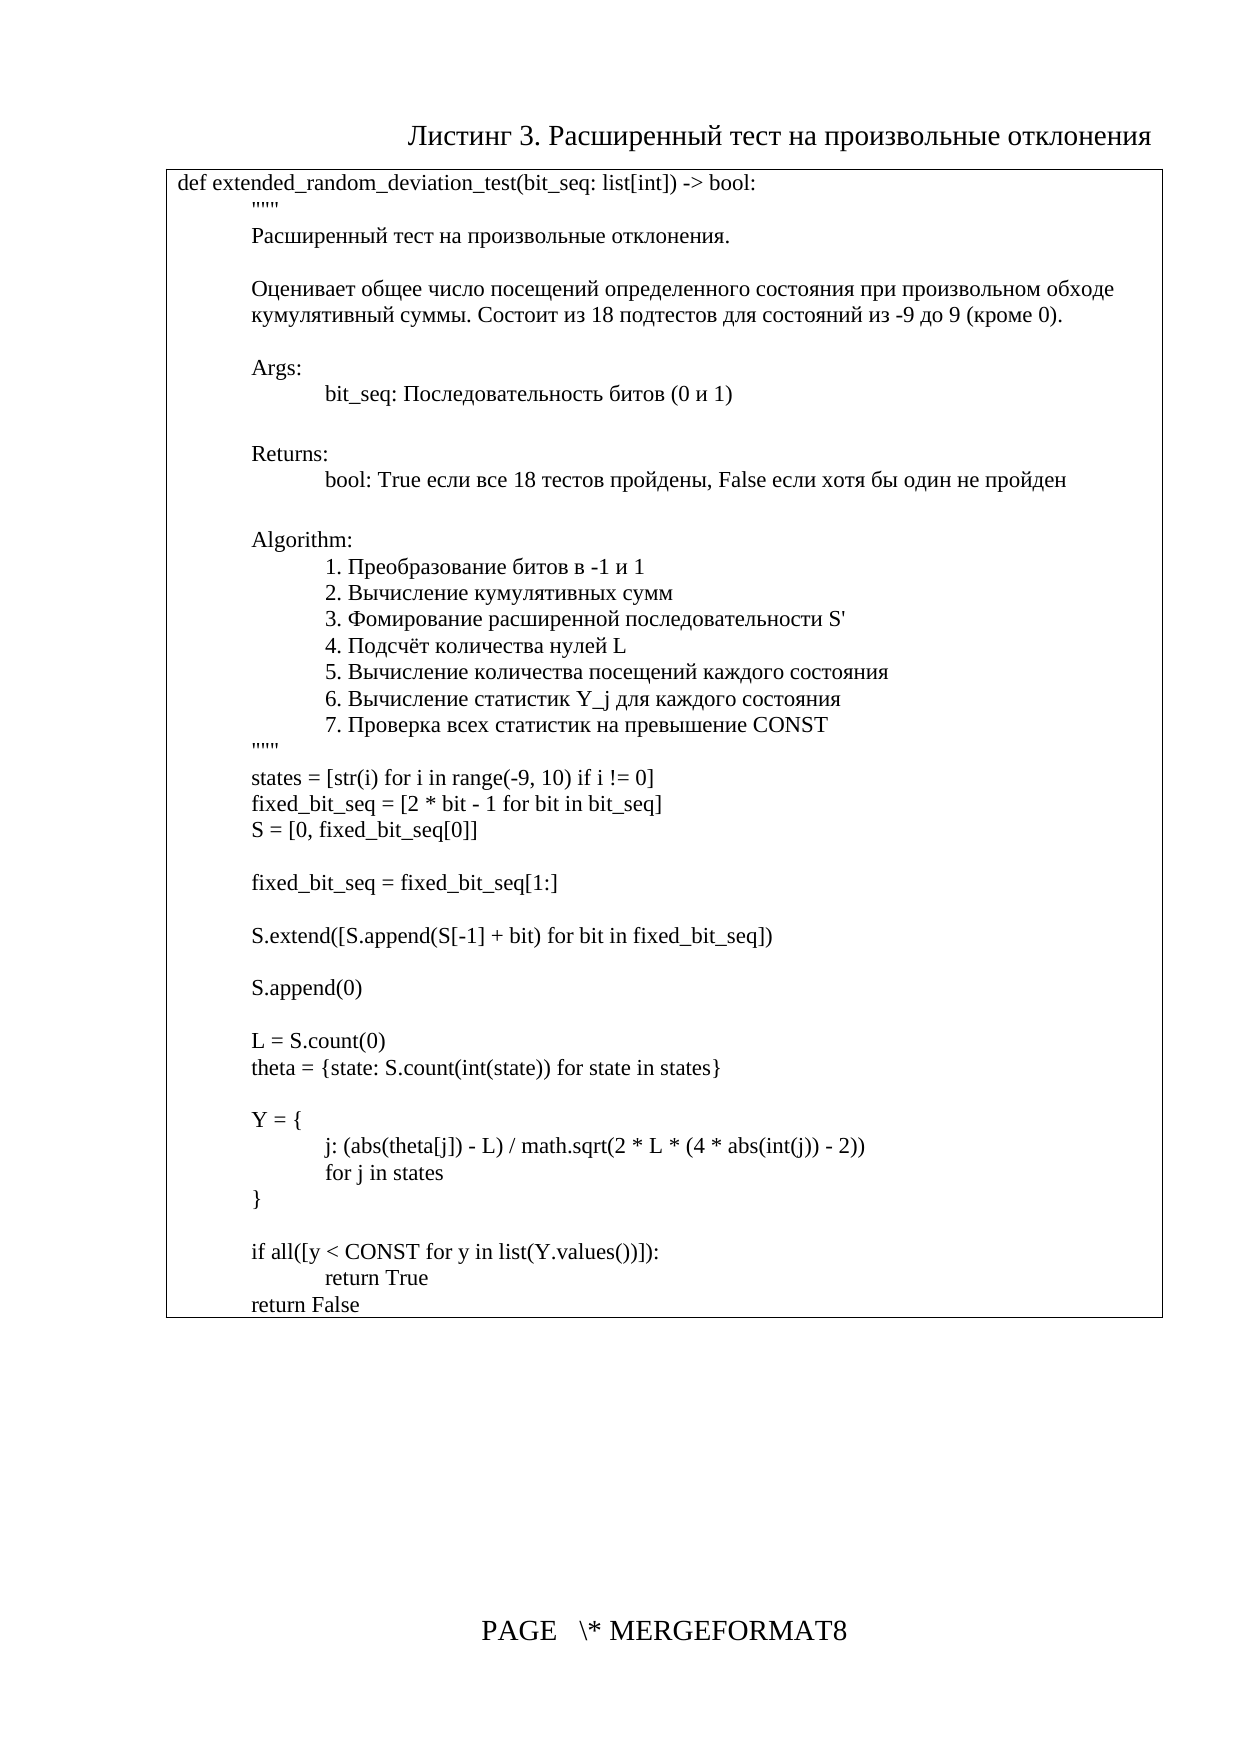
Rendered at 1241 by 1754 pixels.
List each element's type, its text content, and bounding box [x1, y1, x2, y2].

text Листинг 3. Расширенный тест на произвольные отклонения [177, 118, 1152, 152]
table_header def extended_random_deviation_test(bit_seq: list[int]) -> bool: """ Расширенный тест на произвольные отклонения. Оценивает общее число посещений определенного состояния при произвольном обходе кумулятивный суммы. Состоит из 18 подтестов для состояний из -9 до 9 (кроме 0). Args: bit_seq: Последовательность битов (0 и 1) Returns: bool: True если все 18 тестов пройдены, False если хотя бы один не пройден Algorithm: 1. Преобразование битов в -1 и 1 2. Вычисление кумулятивных сумм 3. Фомирование расширенной последовательности S' 4. Подсчёт количества нулей L 5. Вычисление количества посещений каждого состояния 6. Вычисление статистик Y_j для каждого состояния 7. Проверка всех статистик на превышение CONST """ states = [str(i) for i in range(-9, 10) if i != 0] fixed_bit_seq = [2 * bit - 1 for bit in bit_seq] S = [0, fixed_bit_seq[0]] fixed_bit_seq = fixed_bit_seq[1:] S.extend([S.append(S[-1] + bit) for bit in fixed_bit_seq]) S.append(0) L = S.count(0) theta = {state: S.count(int(state)) for state in states} Y = { j: (abs(theta[j]) - L) / math.sqrt(2 * L * (4 * abs(int(j)) - 2)) for j in states } if all([y < CONST for y in list(Y.values())]): return True return False [167, 170, 1162, 1317]
